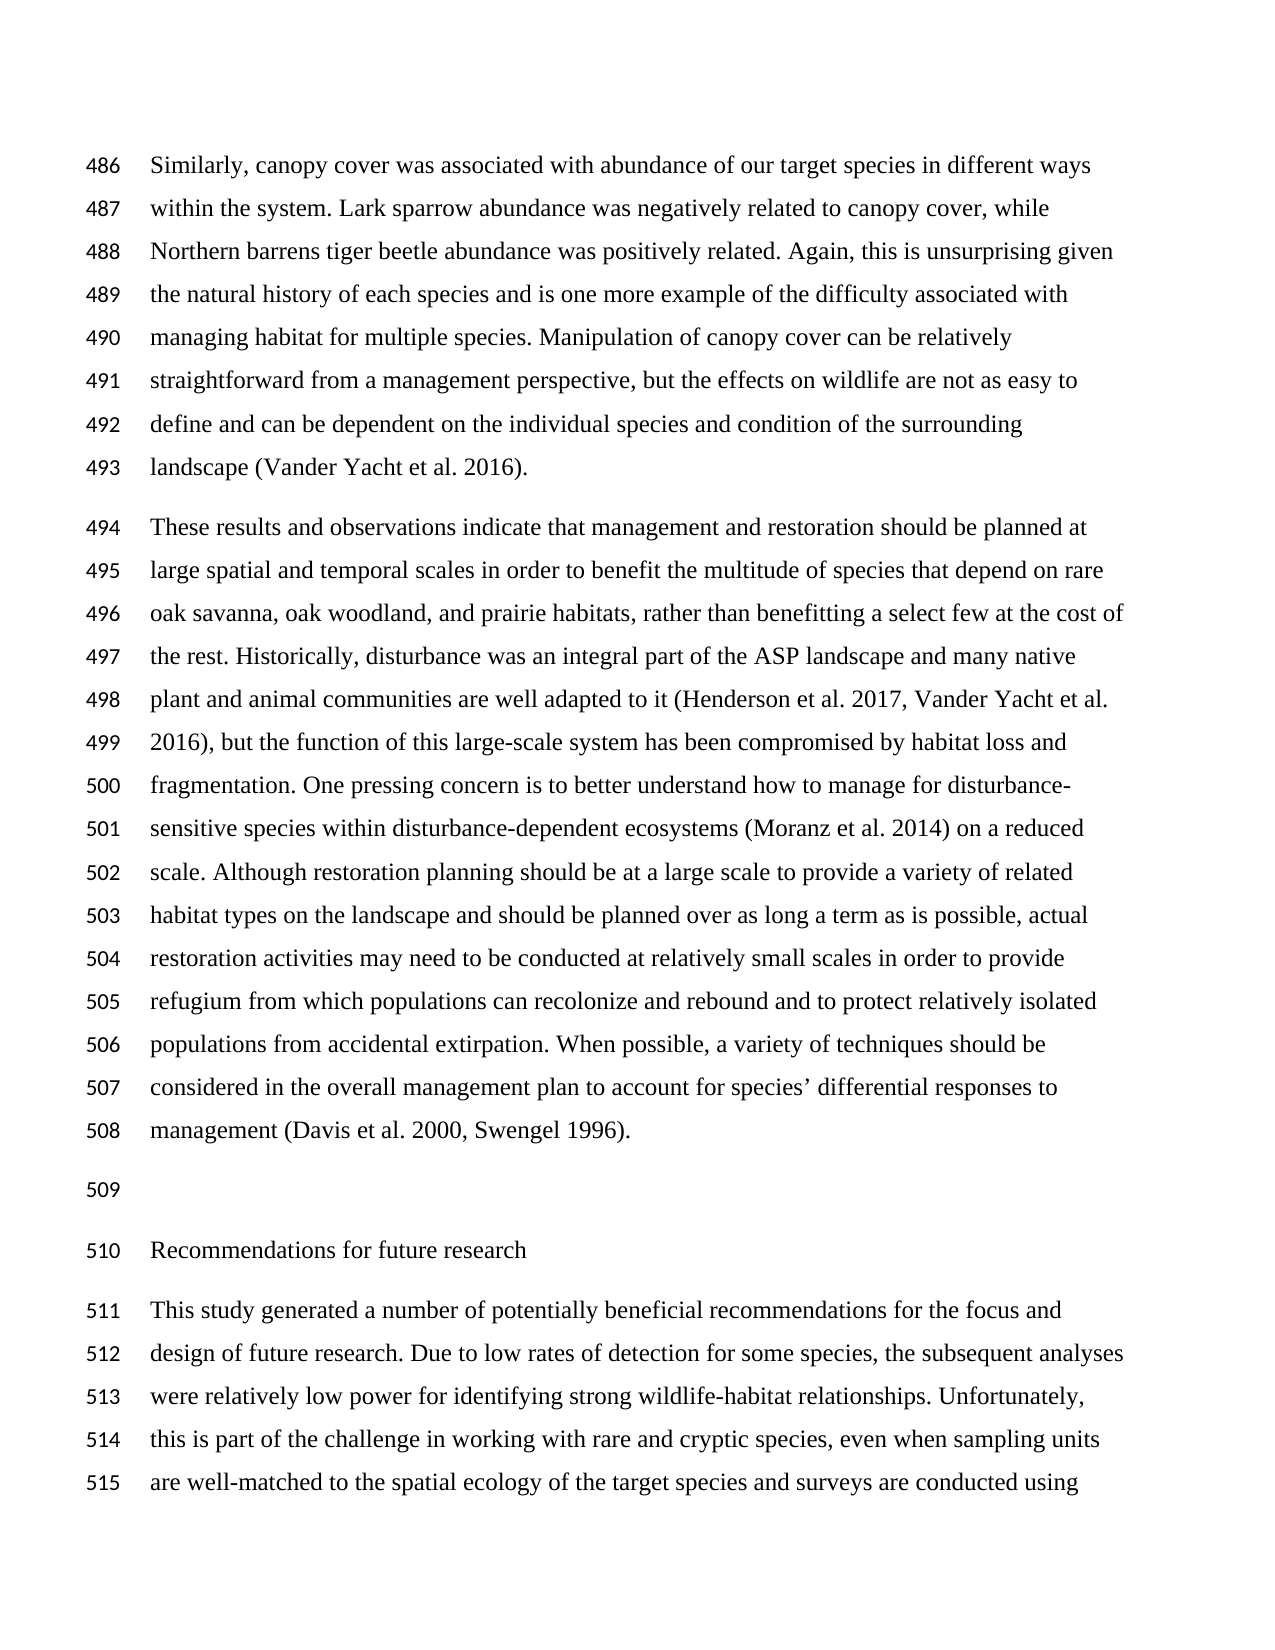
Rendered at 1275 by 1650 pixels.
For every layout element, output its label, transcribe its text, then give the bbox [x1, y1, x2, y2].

text Recommendations for future research [150, 1235, 1125, 1264]
text These results and observations indicate that management and restoration should be planned at large spatial and temporal scales in order to benefit the multitude of species that depend on rare oak savanna, oak woodland, and prairie habitats, rather than benefitting a select few at the cost of the rest. Historically, disturbance was an integral part of the ASP landscape and many native plant and animal communities are well adapted to it (Henderson et al. 2017, Vander Yacht et al. 2016), but the function of this large-scale system has been compromised by habitat loss and fragmentation. One pressing concern is to better understand how to manage for disturbance-sensitive species within disturbance-dependent ecosystems (Moranz et al. 2014) on a reduced scale. Although restoration planning should be at a large scale to provide a variety of related habitat types on the landscape and should be planned over as long a term as is possible, actual restoration activities may need to be conducted at relatively small scales in order to provide refugium from which populations can recolonize and rebound and to protect relatively isolated populations from accidental extirpation. When possible, a variety of techniques should be considered in the overall management plan to account for species’ differential responses to management (Davis et al. 2000, Swengel 1996). [150, 512, 1125, 1144]
